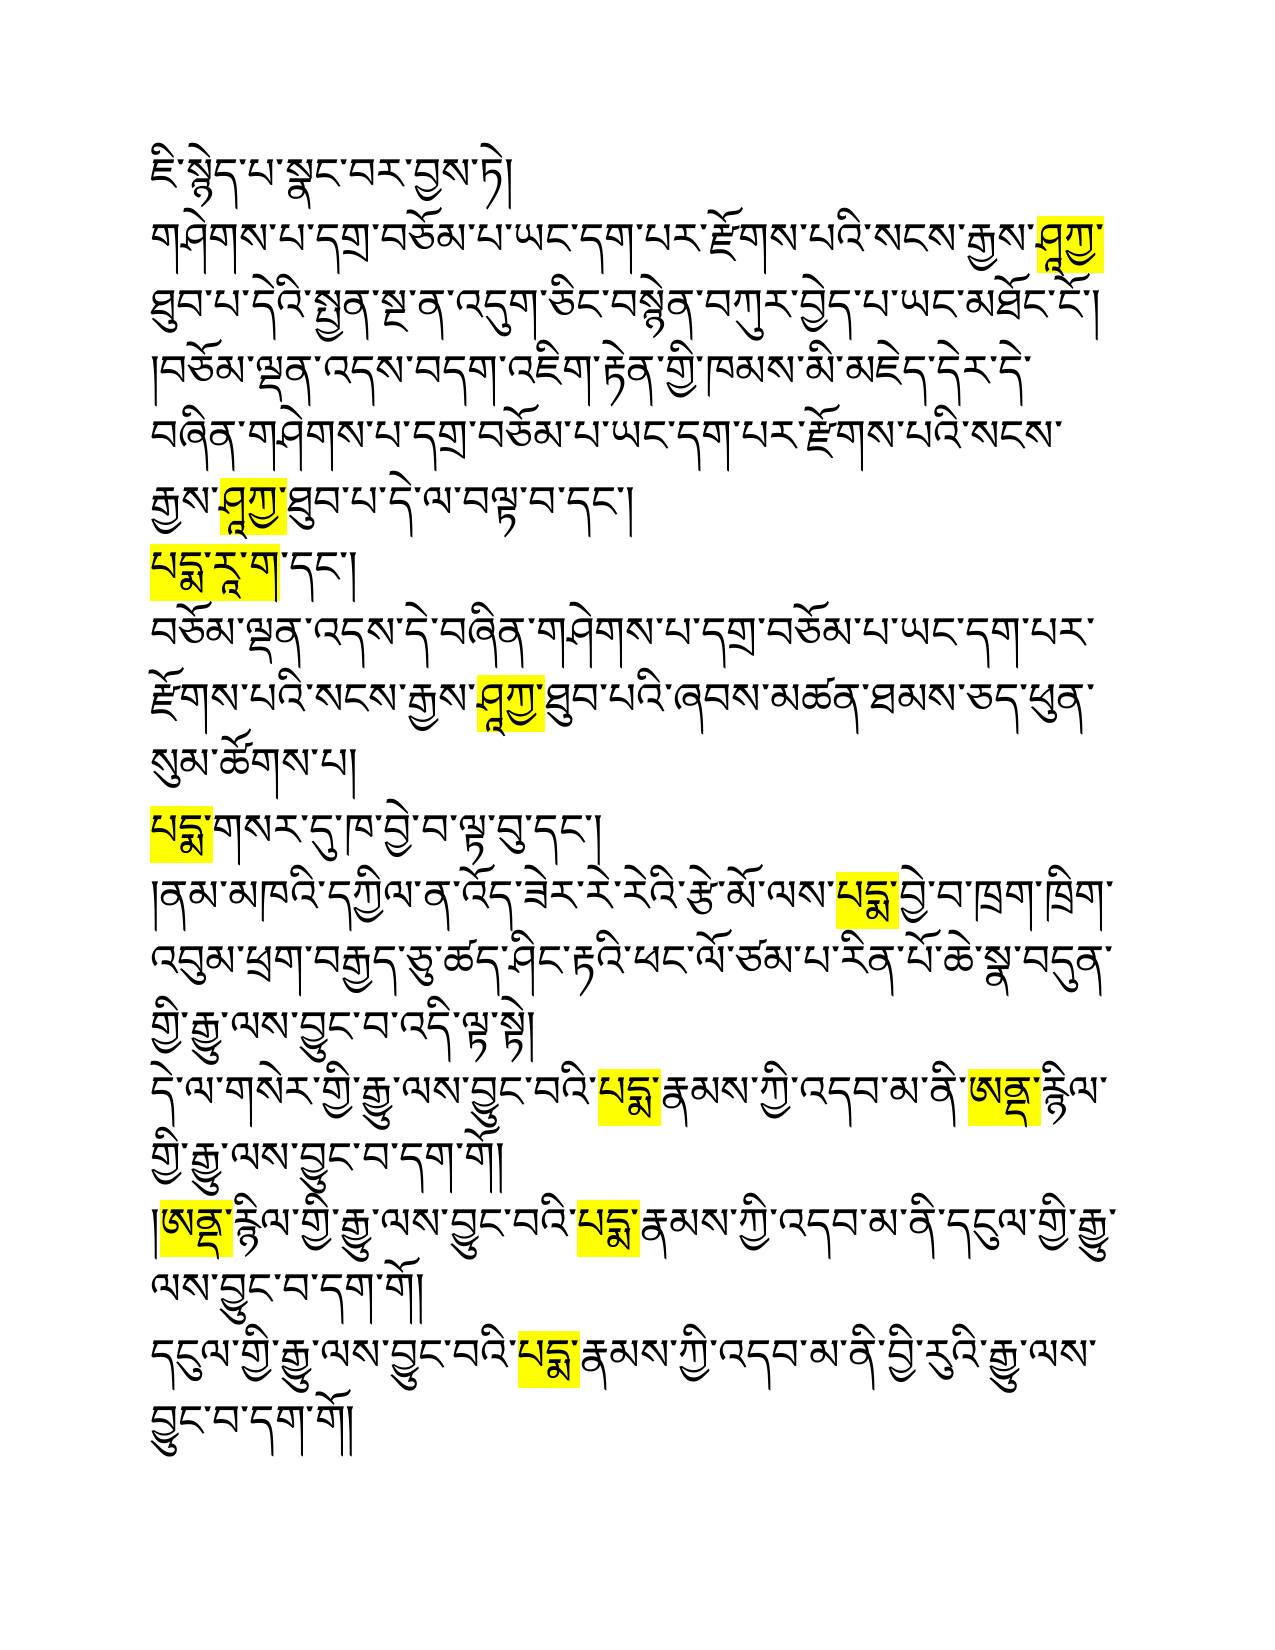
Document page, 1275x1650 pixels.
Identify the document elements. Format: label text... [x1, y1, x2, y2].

text དེ་ལ་གསེར་གྱི་རྒྱུ་ལས་བྱུང་བའི་པདྨ་རྣམས་ཀྱི་འདབ་མ་ནི་ཨནྡ་རྙིལ་གྱི་རྒྱུ་ལས་བྱུང་བ་དག་གོ། [150, 1069, 1125, 1191]
text དངུལ་གྱི་རྒྱུ་ལས་བྱུང་བའི་པདྨ་རྣམས་ཀྱི་འདབ་མ་ནི་བྱི་རུའི་རྒྱུ་ལས་བྱུང་བ་དག་གོ། [150, 1331, 1125, 1454]
text །བཅོམ་ལྡན་འདས་བདག་འཇིག་རྟེན་གྱི་ཁམས་མི་མཇེད་དེར་དེ་བཞིན་གཤེགས་པ་དགྲ་བཅོམ་པ་ཡང་དག་པར་རྫོགས་པའི་སངས་རྒྱས་ཤཱཀྱ་ཐུབ་པ་དེ་ལ་བལྟ་བ་དང་། [150, 347, 1125, 535]
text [150, 150, 1125, 207]
text །ཨནྡ་རྙིལ་གྱི་རྒྱུ་ལས་བྱུང་བའི་པདྨ་རྣམས་ཀྱི་འདབ་མ་ནི་དངུལ་གྱི་རྒྱུ་ལས་བྱུང་བ་དག་གོ། [150, 1200, 1125, 1323]
text པདྨ་རཱ་ག་དང་། [280, 544, 1125, 601]
text གཤེགས་པ་དགྲ་བཅོམ་པ་ཡང་དག་པར་རྫོགས་པའི་སངས་རྒྱས་ཤཱཀྱ་ཐུབ་པ་དེའི་སྤྱན་སྔ་ན་འདུག་ཅིང་བསྙེན་བཀུར་བྱེད་པ་ཡང་མཐོང་ངོ་། [150, 216, 1125, 338]
text པདྨ་གསར་དུ་ཁ་བྱེ་བ་ལྟ་བུ་དང་། [213, 806, 1125, 863]
text བཅོམ་ལྡན་འདས་དེ་བཞིན་གཤེགས་པ་དགྲ་བཅོམ་པ་ཡང་དག་པར་རྫོགས་པའི་སངས་རྒྱས་ཤཱཀྱ་ཐུབ་པའི་ཞབས་མཚན་ཐམས་ཅད་ཕུན་སུམ་ཚོགས་པ། [150, 609, 1125, 798]
text །ནམ་མཁའི་དཀྱིལ་ན་འོད་ཟེར་རེ་རེའི་རྩེ་མོ་ལས་པདྨ་བྱེ་བ་ཁྲག་ཁྲིག་འབུམ་ཕྲག་བརྒྱད་ཅུ་ཚད་ཤིང་རྟའི་ཕང་ལོ་ཙམ་པ་རིན་པོ་ཆེ་སྣ་བདུན་གྱི་རྒྱུ་ལས་བྱུང་བ་འདི་ལྟ་སྟེ། [150, 872, 1125, 1060]
